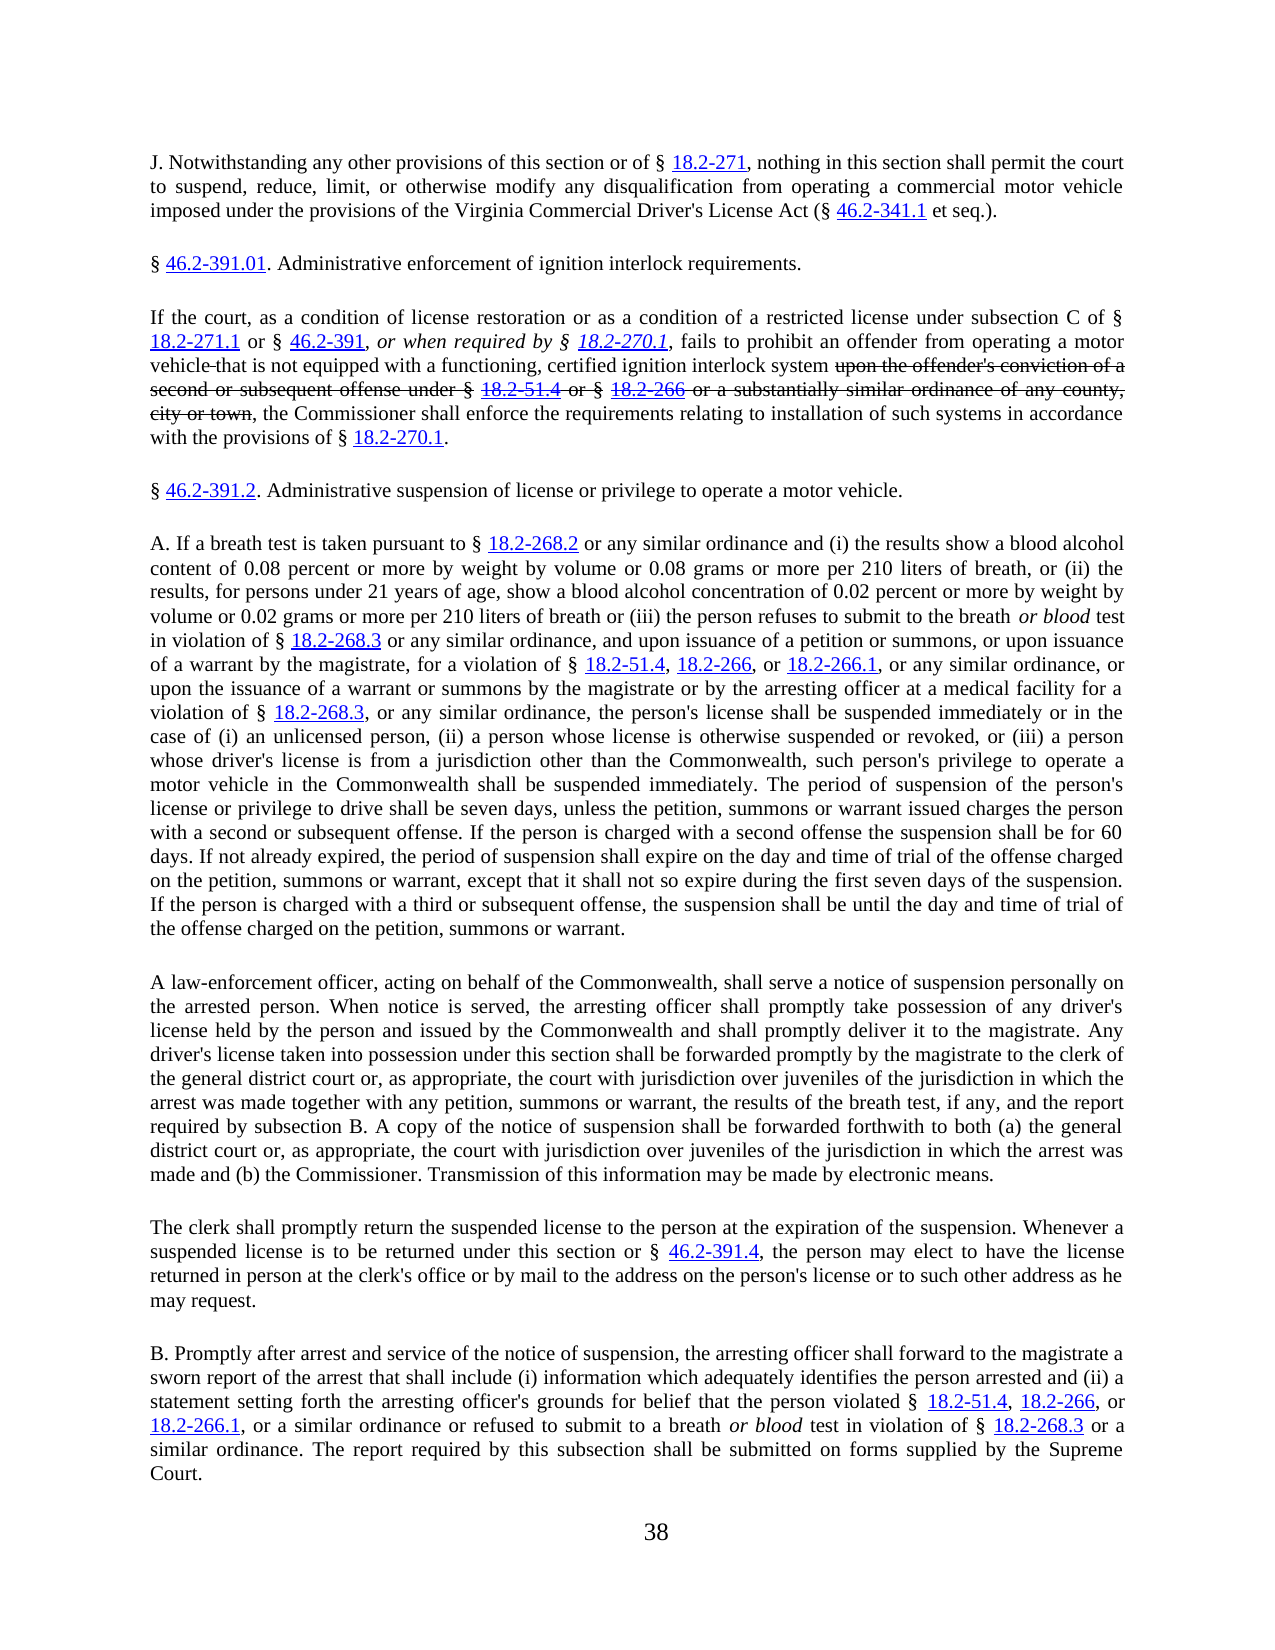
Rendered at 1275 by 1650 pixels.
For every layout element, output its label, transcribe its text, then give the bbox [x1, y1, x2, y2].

text § 46.2-391.2. Administrative suspension of license or privilege to operate a motor vehicle. [150, 478, 1125, 502]
text The clerk shall promptly return the suspended license to the person at the expiration of the suspension. Whenever a suspended license is to be returned under this section or § 46.2-391.4, the person may elect to have the license returned in person at the clerk's office or by mail to the address on the person's license or to such other address as he may request. [150, 1215, 1125, 1312]
text A law-enforcement officer, acting on behalf of the Commonwealth, shall serve a notice of suspension personally on the arrested person. When notice is served, the arresting officer shall promptly take possession of any driver's license held by the person and issued by the Commonwealth and shall promptly deliver it to the magistrate. Any driver's license taken into possession under this section shall be forwarded promptly by the magistrate to the clerk of the general district court or, as appropriate, the court with jurisdiction over juveniles of the jurisdiction in which the arrest was made together with any petition, summons or warrant, the results of the breath test, if any, and the report required by subsection B. A copy of the notice of suspension shall be forwarded forthwith to both (a) the general district court or, as appropriate, the court with jurisdiction over juveniles of the jurisdiction in which the arrest was made and (b) the Commissioner. Transmission of this information may be made by electronic means. [150, 969, 1125, 1186]
text § 46.2-391.01. Administrative enforcement of ignition interlock requirements. [150, 251, 1125, 275]
text B. Promptly after arrest and service of the notice of suspension, the arresting officer shall forward to the magistrate a sworn report of the arrest that shall include (i) information which adequately identifies the person arrested and (ii) a statement setting forth the arresting officer's grounds for belief that the person violated § 18.2-51.4, 18.2-266, or 18.2-266.1, or a similar ordinance or refused to submit to a breath or blood test in violation of § 18.2-268.3 or a similar ordinance. The report required by this subsection shall be submitted on forms supplied by the Supreme Court. [150, 1341, 1125, 1485]
text J. Notwithstanding any other provisions of this section or of § 18.2-271, nothing in this section shall permit the court to suspend, reduce, limit, or otherwise modify any disqualification from operating a commercial motor vehicle imposed under the provisions of the Virginia Commercial Driver's License Act (§ 46.2-341.1 et seq.). [150, 150, 1125, 222]
text A. If a breath test is taken pursuant to § 18.2-268.2 or any similar ordinance and (i) the results show a blood alcohol content of 0.08 percent or more by weight by volume or 0.08 grams or more per 210 liters of breath, or (ii) the results, for persons under 21 years of age, show a blood alcohol concentration of 0.02 percent or more by weight by volume or 0.02 grams or more per 210 liters of breath or (iii) the person refuses to submit to the breath or blood test in violation of § 18.2-268.3 or any similar ordinance, and upon issuance of a petition or summons, or upon issuance of a warrant by the magistrate, for a violation of § 18.2-51.4, 18.2-266, or 18.2-266.1, or any similar ordinance, or upon the issuance of a warrant or summons by the magistrate or by the arresting officer at a medical facility for a violation of § 18.2-268.3, or any similar ordinance, the person's license shall be suspended immediately or in the case of (i) an unlicensed person, (ii) a person whose license is otherwise suspended or revoked, or (iii) a person whose driver's license is from a jurisdiction other than the Commonwealth, such person's privilege to operate a motor vehicle in the Commonwealth shall be suspended immediately. The period of suspension of the person's license or privilege to drive shall be seven days, unless the petition, summons or warrant issued charges the person with a second or subsequent offense. If the person is charged with a second offense the suspension shall be for 60 days. If not already expired, the period of suspension shall expire on the day and time of trial of the offense charged on the petition, summons or warrant, except that it shall not so expire during the first seven days of the suspension. If the person is charged with a third or subsequent offense, the suspension shall be until the day and time of trial of the offense charged on the petition, summons or warrant. [150, 531, 1125, 940]
text If the court, as a condition of license restoration or as a condition of a restricted license under subsection C of § 18.2-271.1 or § 46.2-391, or when required by § 18.2-270.1, fails to prohibit an offender from operating a motor vehicle that is not equipped with a functioning, certified ignition interlock system upon the offender's conviction of a second or subsequent offense under § 18.2-51.4 or § 18.2-266 or a substantially similar ordinance of any county, city or town, the Commissioner shall enforce the requirements relating to installation of such systems in accordance with the provisions of § 18.2-270.1. [150, 304, 1125, 449]
